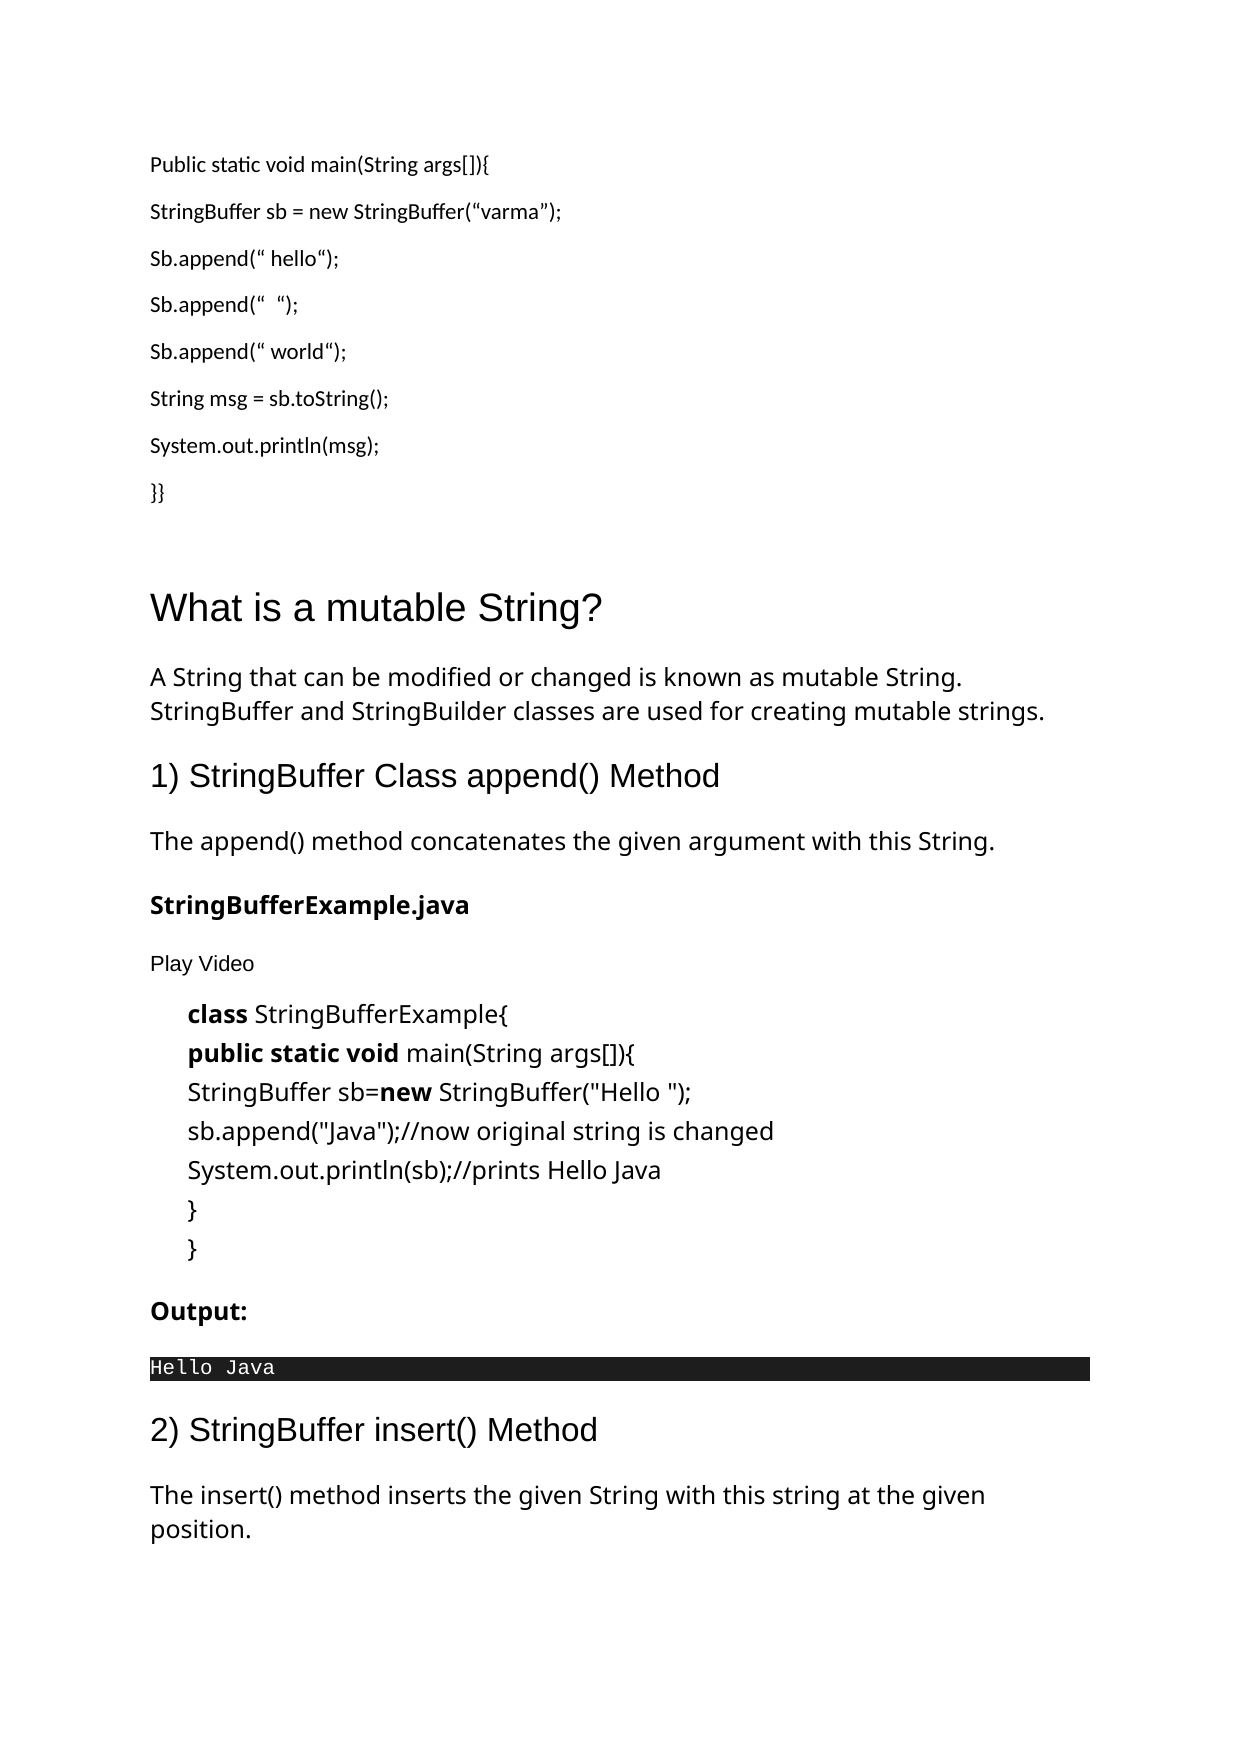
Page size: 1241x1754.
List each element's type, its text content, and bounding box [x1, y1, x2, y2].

text }} [150, 478, 1090, 506]
text 1) StringBuffer Class append() Method [150, 756, 1090, 795]
text 2) StringBuffer insert() Method [150, 1410, 1090, 1448]
text Output: [150, 1294, 1090, 1328]
text System.out.println(sb);//prints Hello Java [187, 1148, 1090, 1187]
text Play Video [150, 951, 1090, 976]
text } [187, 1226, 1090, 1265]
text Sb.append(“ hello“); [150, 244, 1090, 272]
text Sb.append(“ “); [150, 291, 1090, 319]
text sb.append("Java");//now original string is changed [187, 1108, 1090, 1148]
text The append() method concatenates the given argument with this String. [150, 824, 1090, 858]
text What is a mutable String? [150, 584, 1090, 630]
text The insert() method inserts the given String with this string at the given position. [150, 1478, 1090, 1546]
text StringBuffer sb=new StringBuffer("Hello "); [187, 1069, 1090, 1108]
text public static void main(String args[]){ [187, 1030, 1090, 1069]
text Sb.append(“ world“); [150, 337, 1090, 366]
text A String that can be modified or changed is known as mutable String. StringBuffer and StringBuilder classes are used for creating mutable strings. [150, 659, 1090, 727]
text Hello Java [150, 1357, 1090, 1381]
text String msg = sb.toString(); [150, 384, 1090, 412]
text StringBuffer sb = new StringBuffer(“varma”); [150, 197, 1090, 225]
text } [187, 1187, 1090, 1226]
text System.out.println(msg); [150, 431, 1090, 459]
text Public static void main(String args[]){ [150, 150, 1090, 178]
text StringBufferExample.java [150, 887, 1090, 921]
text class StringBufferExample{ [187, 991, 1090, 1030]
